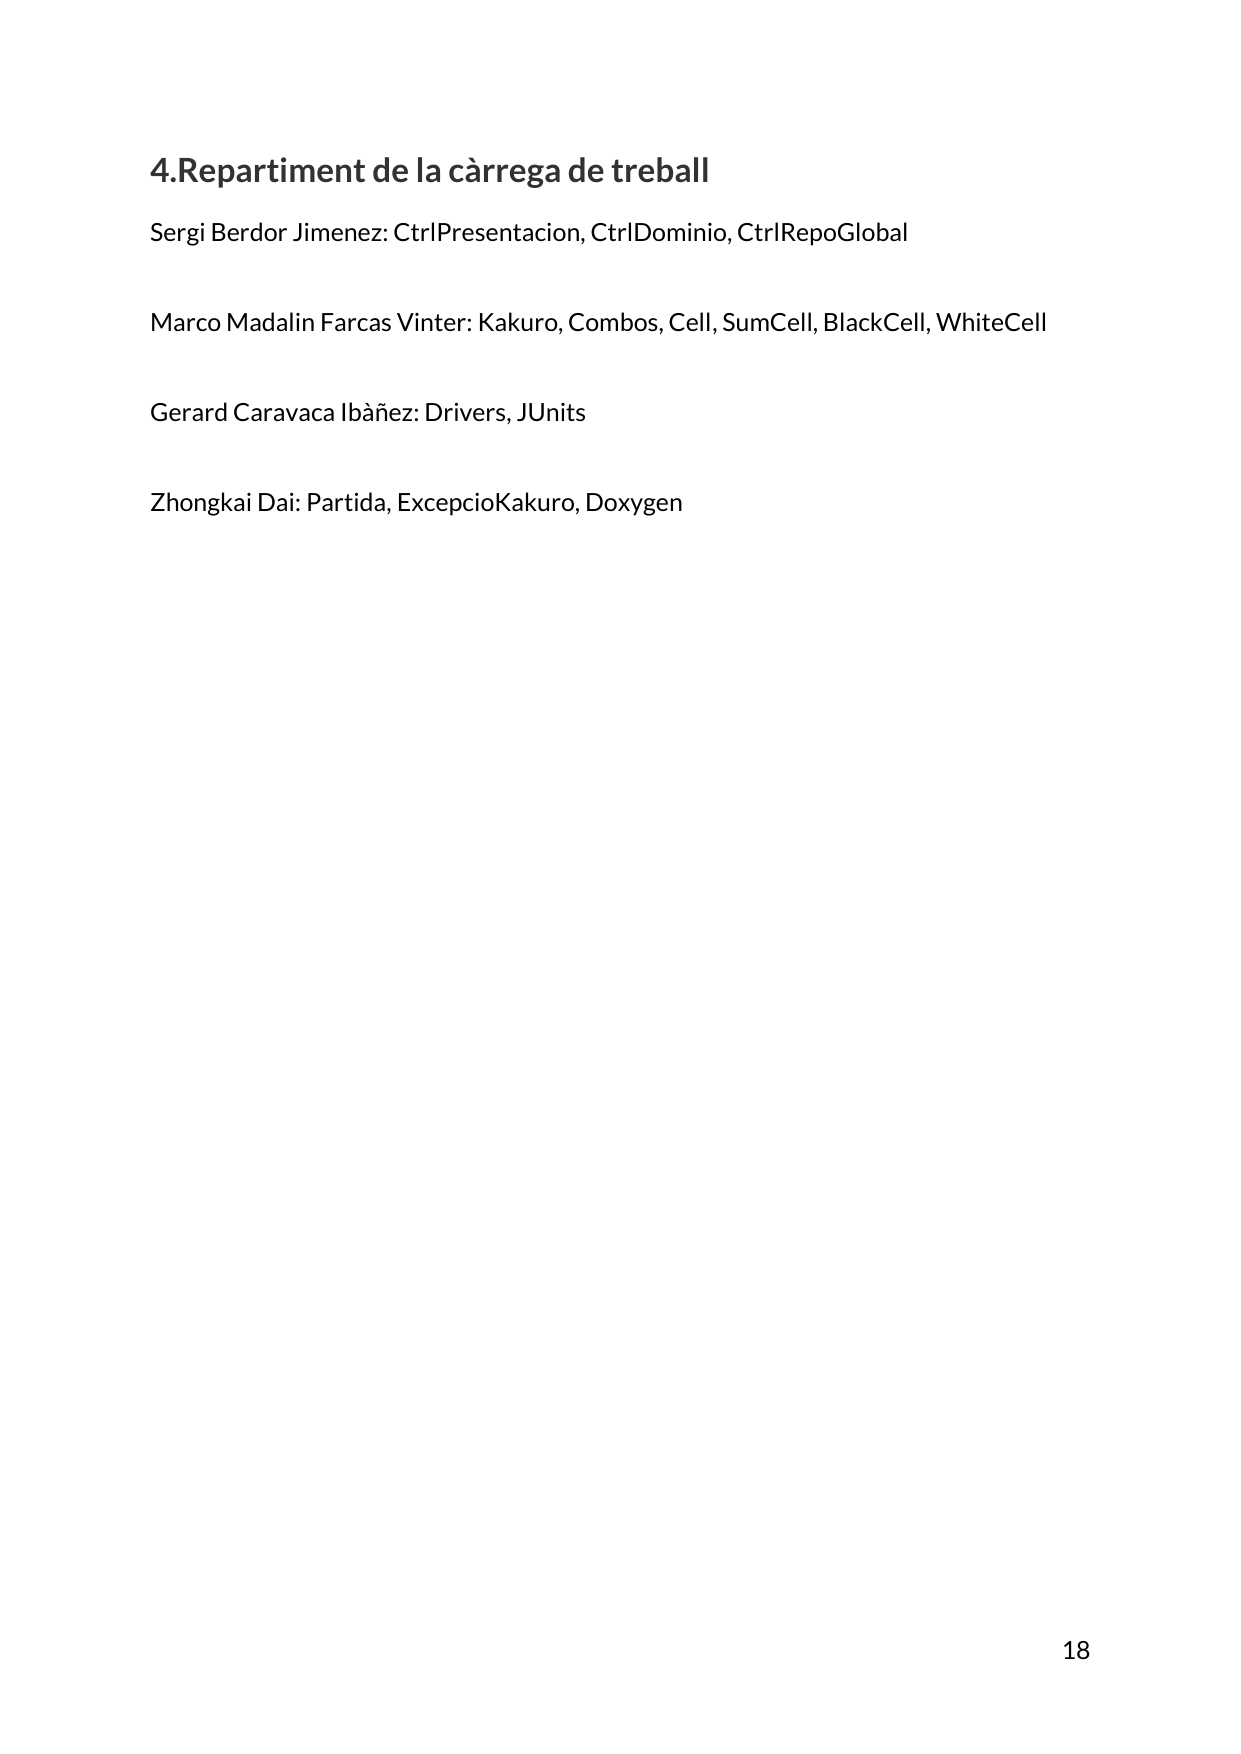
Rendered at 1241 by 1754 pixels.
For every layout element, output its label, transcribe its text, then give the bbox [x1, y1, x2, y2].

text Gerard Caravaca Ibàñez: Drivers, JUnits [150, 396, 1090, 426]
text Sergi Berdor Jimenez: CtrlPresentacion, CtrlDominio, CtrlRepoGlobal [150, 216, 1090, 246]
text Zhongkai Dai: Partida, ExcepcioKakuro, Doxygen [150, 486, 1090, 516]
subtitle 4.Repartiment de la càrrega de treball [150, 150, 1090, 190]
text Marco Madalin Farcas Vinter: Kakuro, Combos, Cell, SumCell, BlackCell, WhiteCell [150, 306, 1090, 336]
